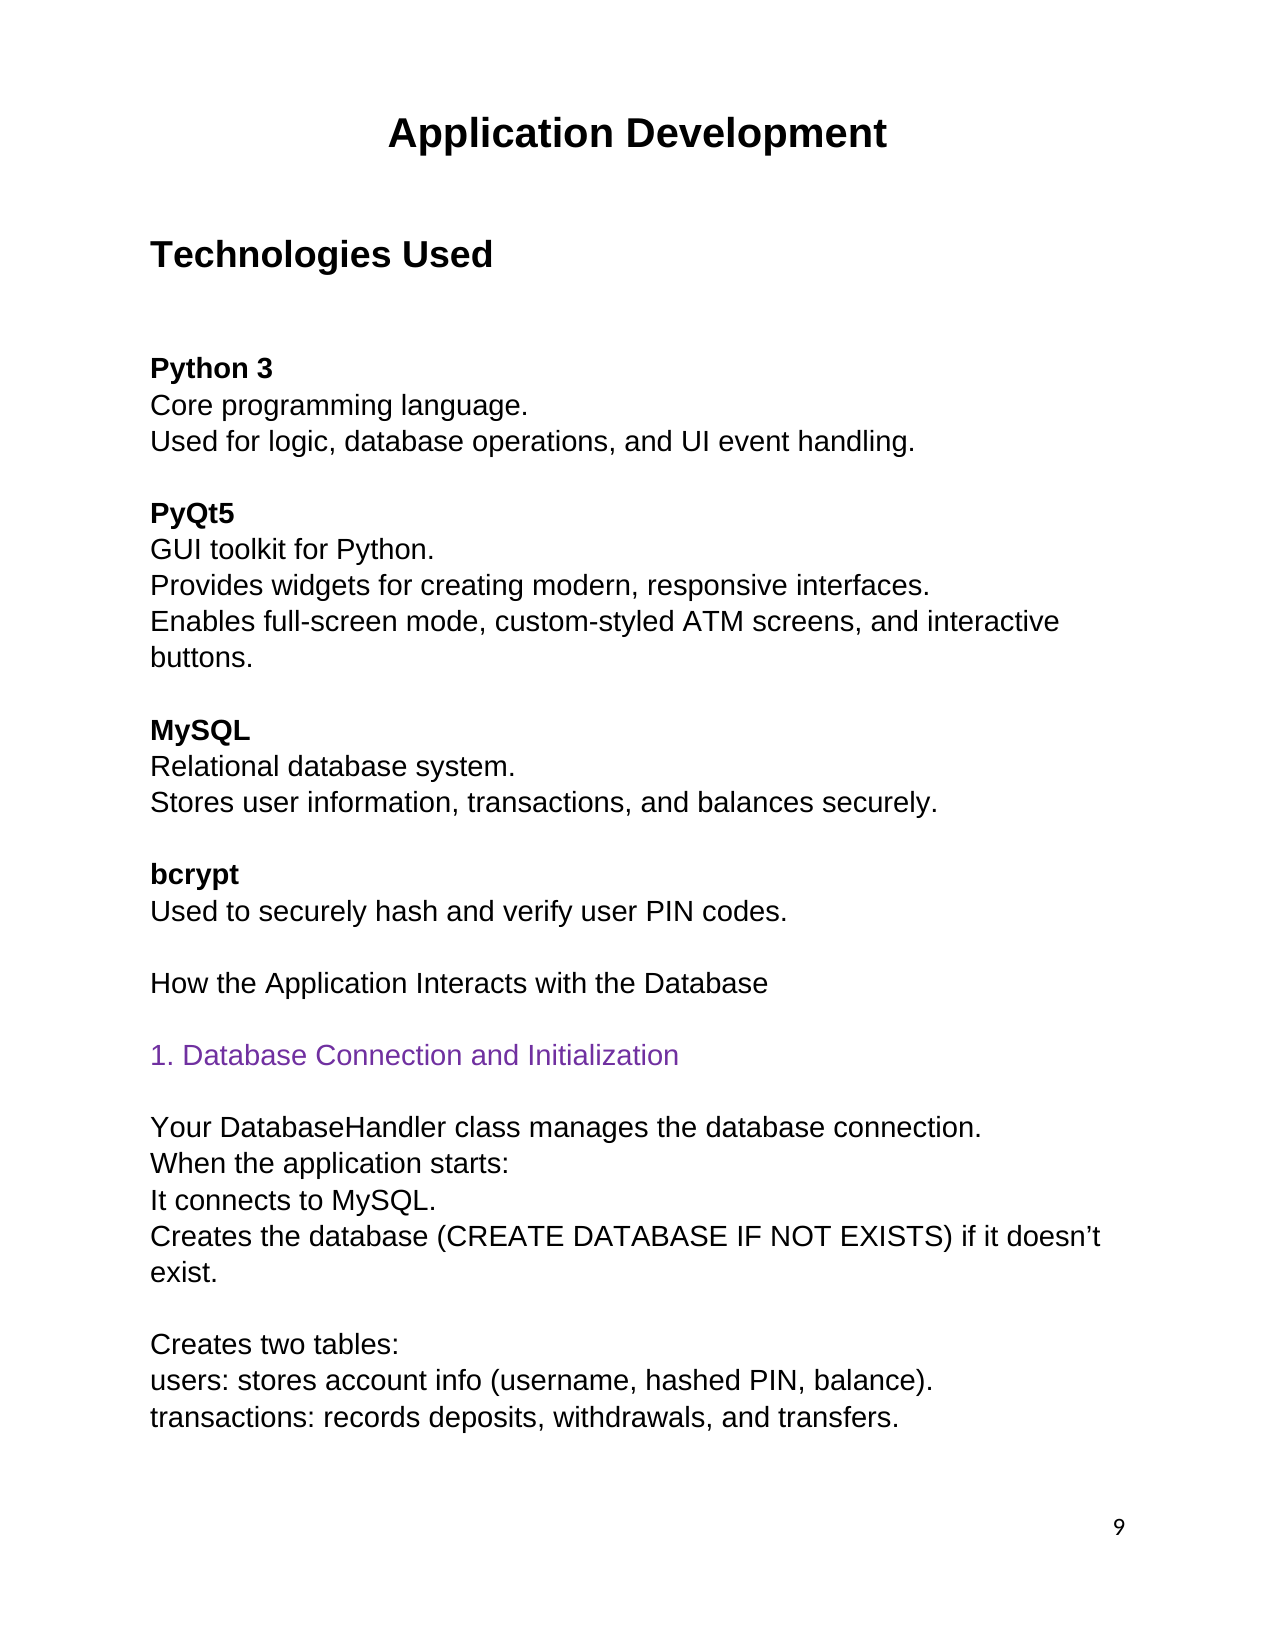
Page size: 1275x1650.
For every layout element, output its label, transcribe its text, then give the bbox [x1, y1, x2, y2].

text How the Application Interacts with the Database [150, 966, 1125, 999]
text Your DatabaseHandler class manages the database connection. [150, 1110, 1125, 1144]
text Relational database system. [150, 749, 1125, 782]
text users: stores account info (username, hashed PIN, balance). [150, 1363, 1125, 1397]
text bcrypt [150, 857, 1125, 891]
text When the application starts: [150, 1147, 1125, 1180]
text Enables full-screen mode, custom-styled ATM screens, and interactive buttons. [150, 604, 1125, 674]
text Technologies Used [150, 232, 1125, 276]
text GUI toolkit for Python. [150, 532, 1125, 566]
text Stores user information, transactions, and balances securely. [150, 785, 1125, 819]
text It connects to MySQL. [150, 1183, 1125, 1216]
text MySQL [150, 713, 1125, 746]
text Creates two tables: [150, 1327, 1125, 1361]
text Used to securely hash and verify user PIN codes. [150, 893, 1125, 927]
text Creates the database (CREATE DATABASE IF NOT EXISTS) if it doesn’t exist. [150, 1219, 1125, 1288]
text Used for logic, database operations, and UI event handling. [150, 424, 1125, 457]
text transactions: records deposits, withdrawals, and transfers. [150, 1399, 1125, 1433]
text PyQt5 [150, 496, 1125, 529]
text Application Development [150, 108, 1125, 156]
text Python 3 [150, 351, 1125, 385]
text 1. Database Connection and Initialization [150, 1038, 1125, 1072]
text Core programming language. [150, 387, 1125, 421]
text Provides widgets for creating modern, responsive interfaces. [150, 568, 1125, 602]
